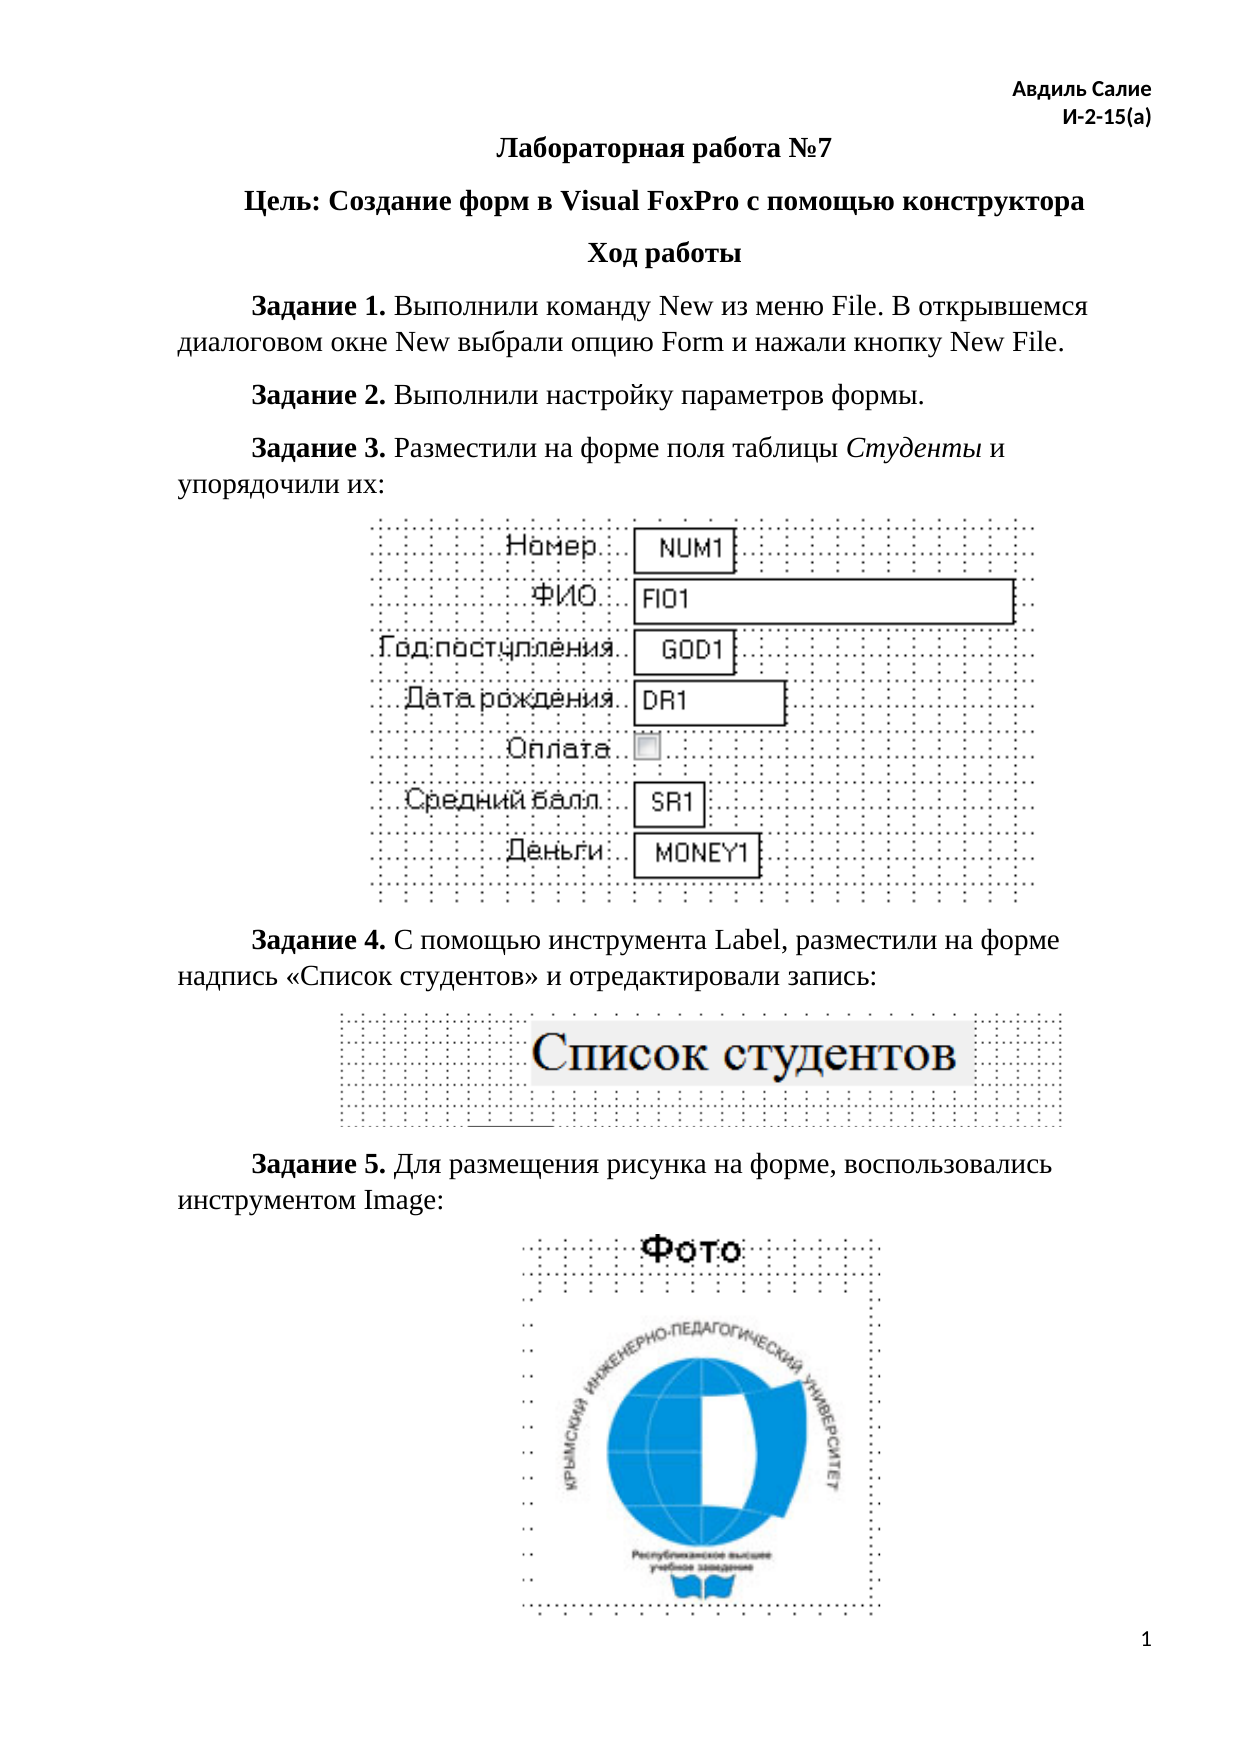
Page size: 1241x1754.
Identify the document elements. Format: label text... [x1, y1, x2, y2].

text Ход работы [177, 235, 1152, 269]
text Задание 1. Выполнили команду New из меню File. В открывшемся диалоговом окне New выбрали опцию Form и нажали кнопку New File. [177, 288, 1152, 358]
text Цель: Создание форм в Visual FoxPro с помощью конструктора [177, 183, 1152, 216]
text Лабораторная работа №7 [177, 130, 1152, 163]
text Задание 2. Выполнили настройку параметров формы. [177, 377, 1152, 411]
text Задание 3. Разместили на форме поля таблицы Студенты и упорядочили их: [177, 430, 1152, 500]
picture [339, 1011, 1064, 1127]
text Задание 4. С помощью инструмента Label, разместили на форме надпись «Список студентов» и отредактировали запись: [177, 922, 1152, 992]
picture [522, 1234, 881, 1617]
picture [367, 518, 1035, 904]
text Задание 5. Для размещения рисунка на форме, воспользовались инструментом Image: [177, 1146, 1152, 1216]
